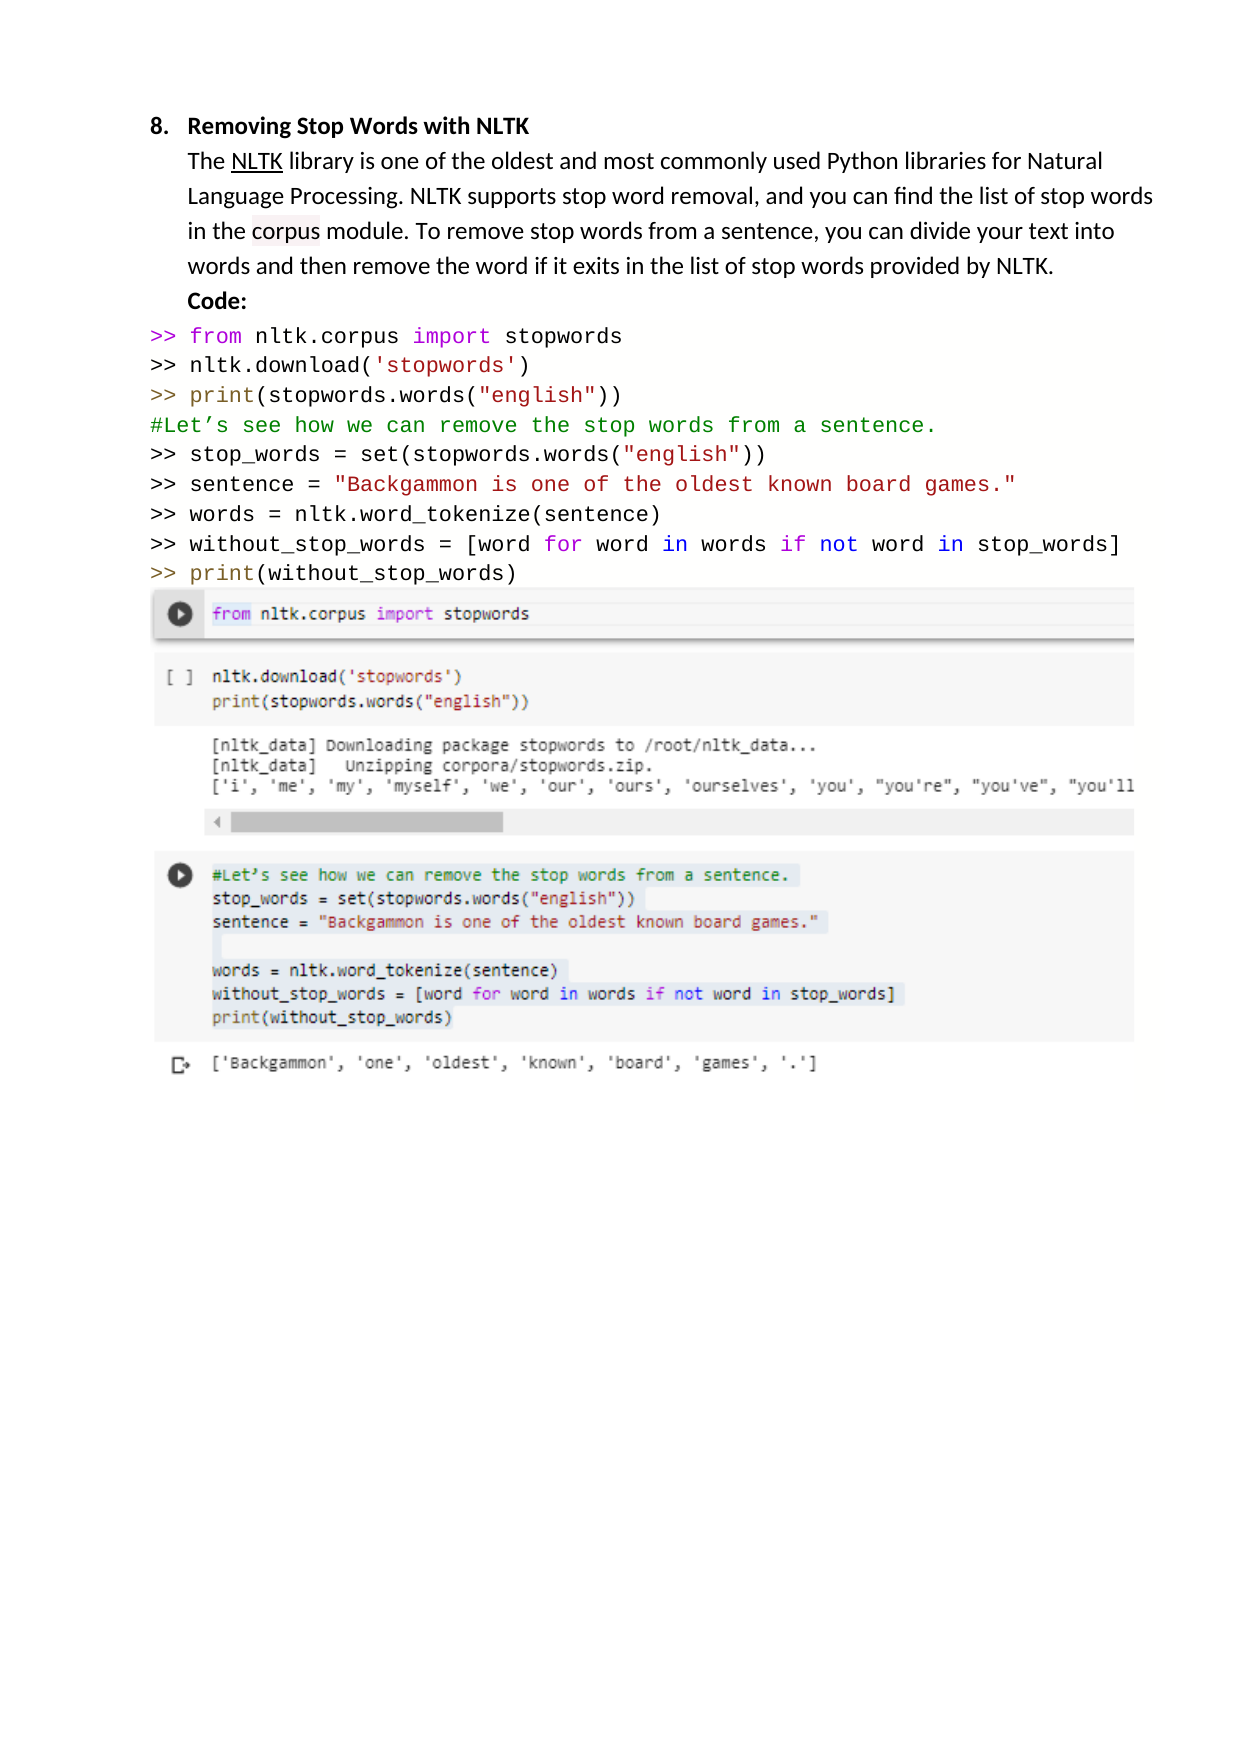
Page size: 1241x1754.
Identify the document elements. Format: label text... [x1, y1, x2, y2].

list >> print(without_stop_words) [150, 557, 1165, 587]
list >> words = nltk.word_tokenize(sentence) [150, 498, 1165, 528]
text The NLTK library is one of the oldest and most commonly used Python libraries for Natural Language Processing. NLTK supports stop word removal, and you can find the list of stop words in the corpus module. To remove stop words from a sentence, you can divide your text into words and then remove the word if it exits in the list of stop words provided by NLTK. [187, 145, 1165, 281]
list >> print(stopwords.words("english")) [150, 379, 1165, 409]
list >> sentence = "Backgammon is one of the oldest known board games." [150, 468, 1165, 498]
list >> from nltk.corpus import stopwords [150, 320, 1165, 350]
list >> nltk.download('stopwords') [150, 350, 1165, 379]
list #Let’s see how we can remove the stop words from a sentence. [150, 409, 1165, 439]
text Code: [187, 285, 1165, 316]
picture [150, 587, 1135, 1114]
list >> stop_words = set(stopwords.words("english")) [150, 439, 1165, 468]
list >> without_stop_words = [word for word in words if not word in stop_words] [150, 528, 1165, 557]
list Removing Stop Words with NLTK [150, 110, 1165, 141]
